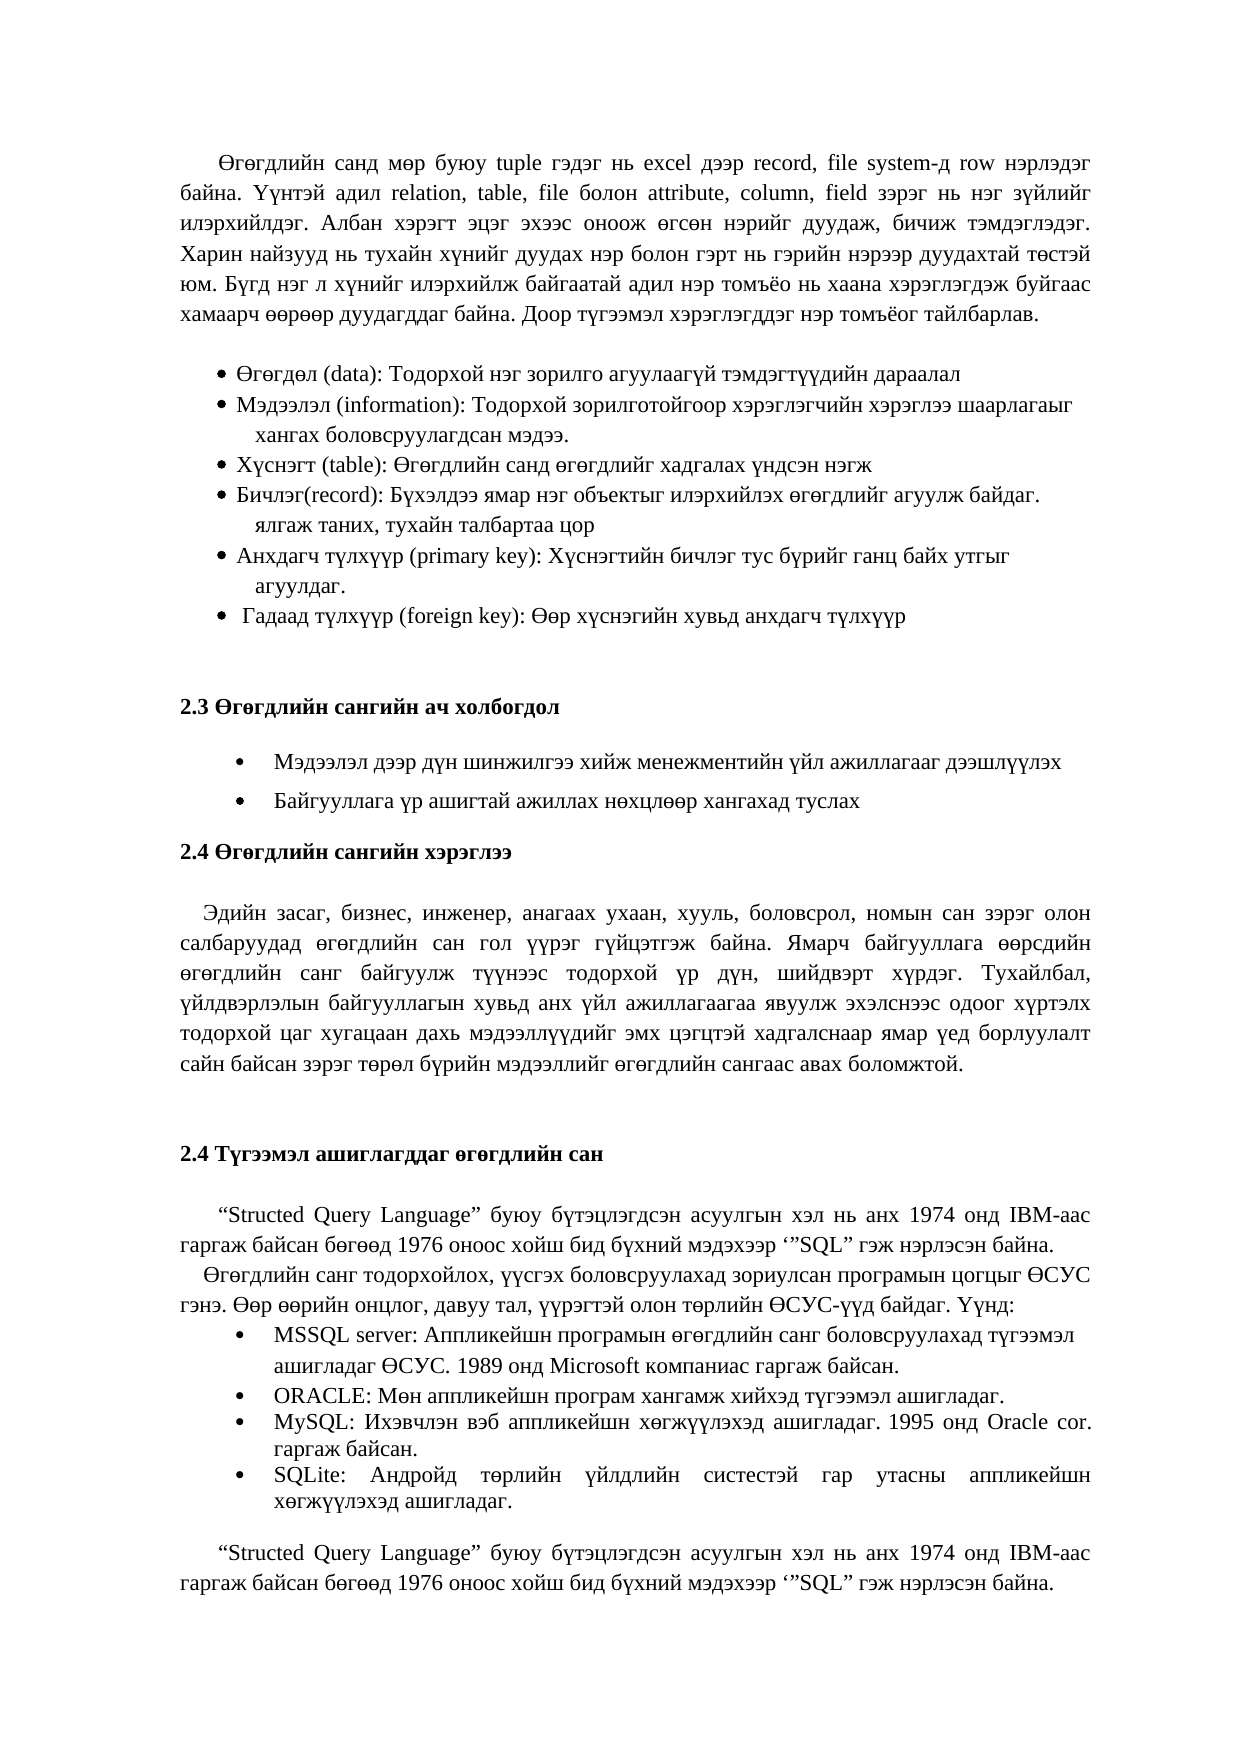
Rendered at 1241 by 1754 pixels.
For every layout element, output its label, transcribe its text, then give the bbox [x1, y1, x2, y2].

text Эдийн засаг, бизнес, инженер, анагаах ухаан, хууль, боловсрол, номын сан зэрэг олон салбаруудад өгөгдлийн сан гол үүрэг гүйцэтгэж байна. Ямарч байгууллага өөрсдийн өгөгдлийн санг байгуулж түүнээс тодорхой үр дүн, шийдвэрт хүрдэг. Тухайлбал, үйлдвэрлэлын байгууллагын хувьд анх үйл ажиллагаагаа явуулж эхэлснээс одоог хүртэлх тодорхой цаг хугацаан дахь мэдээллүүдийг эмх цэгцтэй хадгалснаар ямар үед борлуулалт сайн байсан зэрэг төрөл бүрийн мэдээллийг өгөгдлийн сангаас авах боломжтой. [180, 899, 1092, 1076]
text Өгөгдлийн санг тодорхойлох, үүсгэх боловсруулахад зориулсан програмын цогцыг ӨСУС гэнэ. Өөр өөрийн онцлог, давуу тал, үүрэгтэй олон төрлийн ӨСУС-үүд байдаг. Үүнд: [180, 1261, 1092, 1318]
text 2.4 Өгөгдлийн сангийн хэрэглээ [180, 838, 1092, 864]
text “Structed Query Language” буюу бүтэцлэгдсэн асуулгын хэл нь анх 1974 онд IBM-аас гаргаж байсан бөгөөд 1976 оноос хойш бид бүхний мэдэхээр ‘”SQL” гэж нэрлэсэн байна. [180, 1201, 1092, 1257]
list MySQL: Ихэвчлэн вэб аппликейшн хөгжүүлэхэд ашигладаг. 1995 онд Oracle cor. гаргаж байсан. [236, 1408, 1092, 1461]
list Гадаад түлхүүр (foreign key): Өөр хүснэгийн хувьд анхдагч түлхүүр [217, 602, 1092, 628]
list MSSQL server: Аппликейшн програмын өгөгдлийн санг боловсруулахад түгээмэл ашигладаг ӨСУС. 1989 онд Microsoft компаниас гаргаж байсан. [236, 1322, 1092, 1378]
text “Structed Query Language” буюу бүтэцлэгдсэн асуулгын хэл нь анх 1974 онд IBM-аас гаргаж байсан бөгөөд 1976 оноос хойш бид бүхний мэдэхээр ‘”SQL” гэж нэрлэсэн байна. [180, 1539, 1092, 1595]
list Мэдээлэл дээр дүн шинжилгээ хийж менежментийн үйл ажиллагааг дээшлүүлэх [236, 748, 1092, 774]
text 2.3 Өгөгдлийн сангийн ач холбогдол [180, 693, 1092, 719]
list Байгууллага үр ашигтай ажиллах нөхцлөөр хангахад туслах [236, 787, 1092, 813]
list Өгөгдөл (data): Тодорхой нэг зорилго агуулаагүй тэмдэгтүүдийн дараалал [217, 361, 1092, 387]
text 2.4 Түгээмэл ашиглагддаг өгөгдлийн сан [180, 1140, 1092, 1167]
list Хүснэгт (table): Өгөгдлийн санд өгөгдлийг хадгалах үндсэн нэгж [217, 451, 1092, 477]
list ORACLE: Мөн аппликейшн програм хангамж хийхэд түгээмэл ашигладаг. [236, 1382, 1092, 1408]
list Бичлэг(record): Бүхэлдээ ямар нэг объектыг илэрхийлэх өгөгдлийг агуулж байдаг. ялгаж таних, тухайн талбартаа цор [217, 481, 1092, 538]
list SQLite: Андройд төрлийн үйлдлийн систестэй гар утасны аппликейшн хөгжүүлэхэд ашигладаг. [236, 1461, 1092, 1514]
list Анхдагч түлхүүр (primary key): Хүснэгтийн бичлэг тус бүрийг ганц байх утгыг агуулдаг. [217, 542, 1092, 598]
text Өгөгдлийн санд мөр буюу tuple гэдэг нь excel дээр record, file system-д row нэрлэдэг байна. Үүнтэй адил relation, table, file болон attribute, column, field зэрэг нь нэг зүйлийг илэрхийлдэг. Албан хэрэгт эцэг эхээс оноож өгсөн нэрийг дуудаж, бичиж тэмдэглэдэг. Харин найзууд нь тухайн хүнийг дуудах нэр болон гэрт нь гэрийн нэрээр дуудахтай төстэй юм. Бүгд нэг л хүнийг илэрхийлж байгаатай адил нэр томъёо нь хаана хэрэглэгдэж буйгаас хамаарч өөрөөр дуудагддаг байна. Доор түгээмэл хэрэглэгддэг нэр томъёог тайлбарлав. [180, 149, 1092, 326]
list Мэдээлэл (information): Тодорхой зорилготойгоор хэрэглэгчийн хэрэглээ шаарлагаыг хангах боловсруулагдсан мэдээ. [217, 391, 1092, 447]
